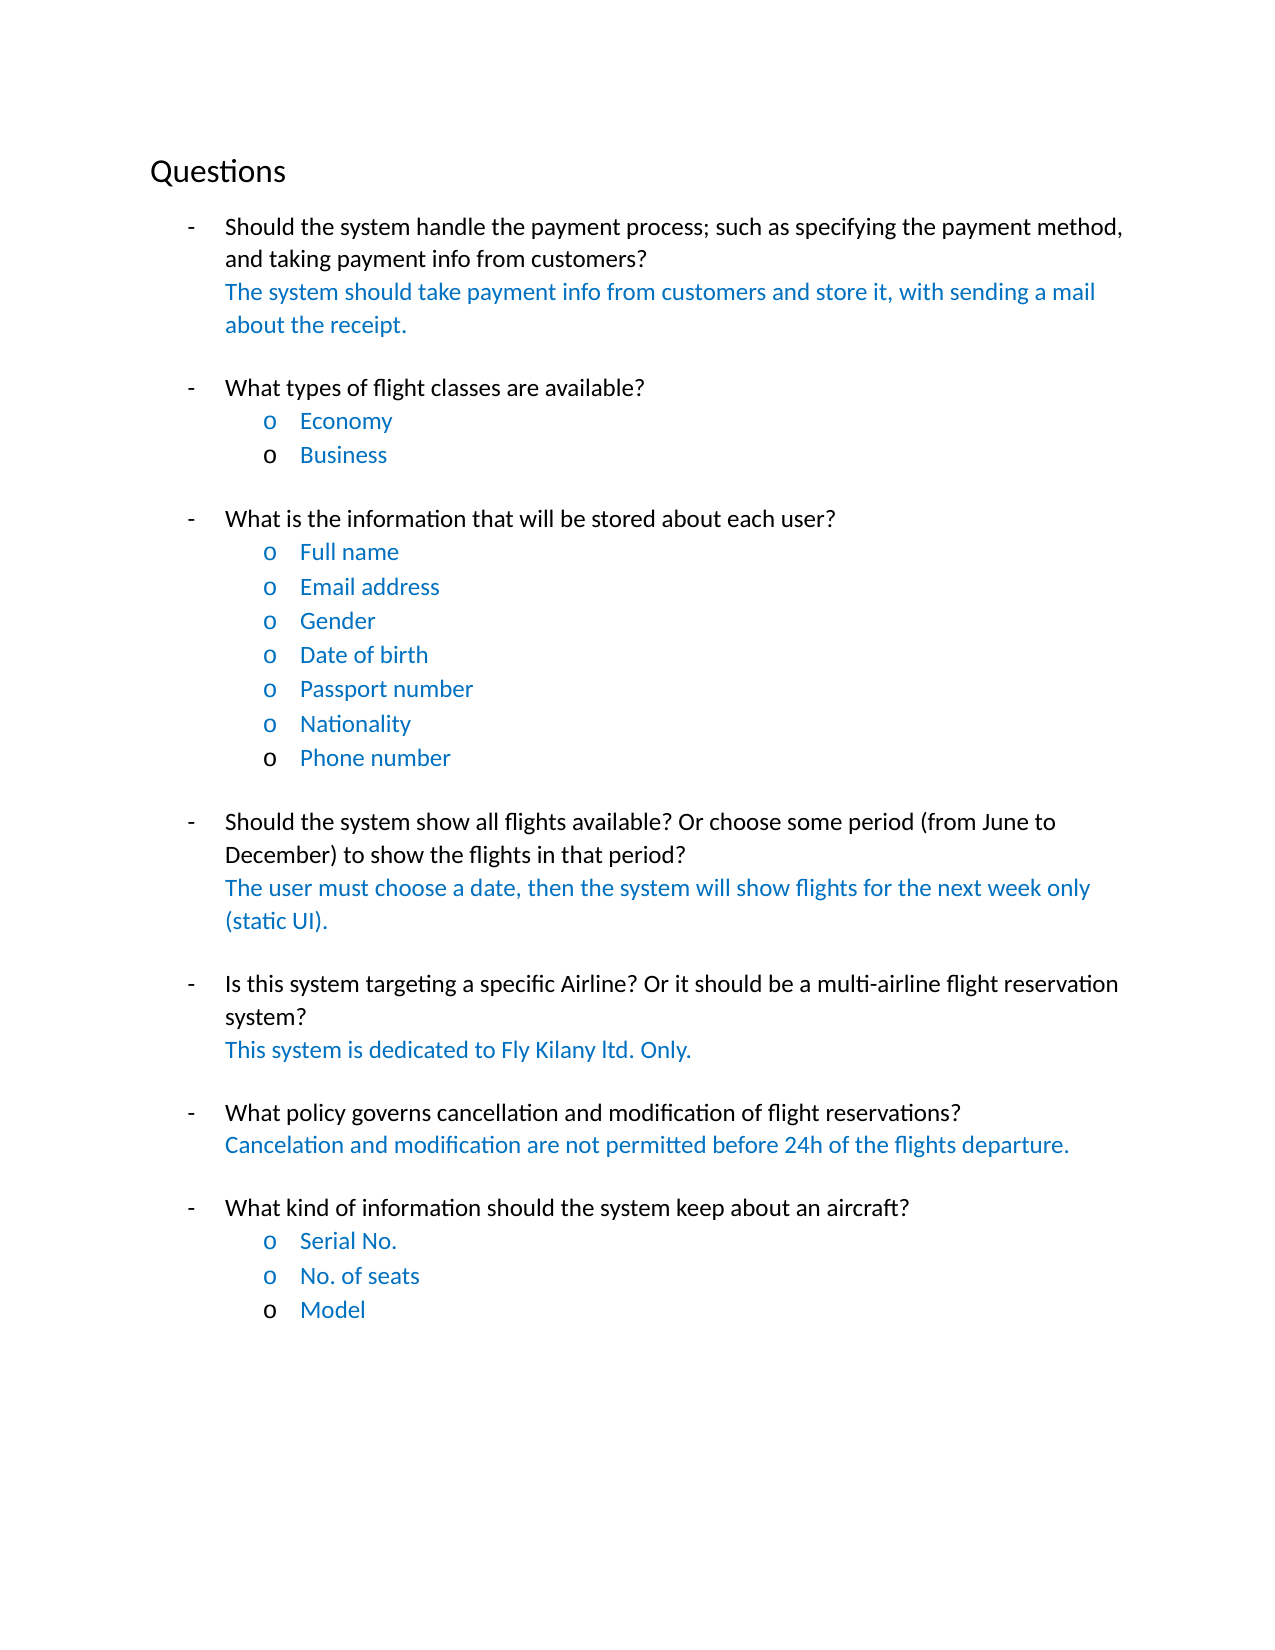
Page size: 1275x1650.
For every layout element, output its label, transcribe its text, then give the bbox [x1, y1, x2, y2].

list Phone number [262, 742, 1125, 804]
list Economy [262, 405, 1125, 437]
list Nationality [262, 708, 1125, 740]
list Business [262, 439, 1125, 501]
list Is this system targeting a specific Airline? Or it should be a multi-airline flight reservation system? This system is dedicated to Fly Kilany ltd. Only. [187, 968, 1125, 1094]
list Date of birth [262, 639, 1125, 671]
list Should the system handle the payment process; such as specifying the payment method, and taking payment info from customers? The system should take payment info from customers and store it, with sending a mail about the receipt. [187, 211, 1125, 370]
list Passport number [262, 674, 1125, 705]
list What types of flight classes are available? [187, 372, 1125, 403]
text Questions [150, 150, 1125, 191]
list Email address [262, 571, 1125, 603]
list What kind of information should the system keep about an aircraft? [187, 1193, 1125, 1223]
list No. of seats [262, 1260, 1125, 1292]
list Full name [262, 537, 1125, 568]
list Gender [262, 605, 1125, 637]
list What is the information that will be stored about each user? [187, 504, 1125, 534]
list Serial No. [262, 1226, 1125, 1257]
list What policy governs cancellation and modification of flight reservations? Cancelation and modification are not permitted before 24h of the flights departure. [187, 1097, 1125, 1190]
list Model [262, 1294, 1125, 1488]
list Should the system show all flights available? Or choose some period (from June to December) to show the flights in that period? The user must choose a date, then the system will show flights for the next week only (static UI). [187, 806, 1125, 966]
